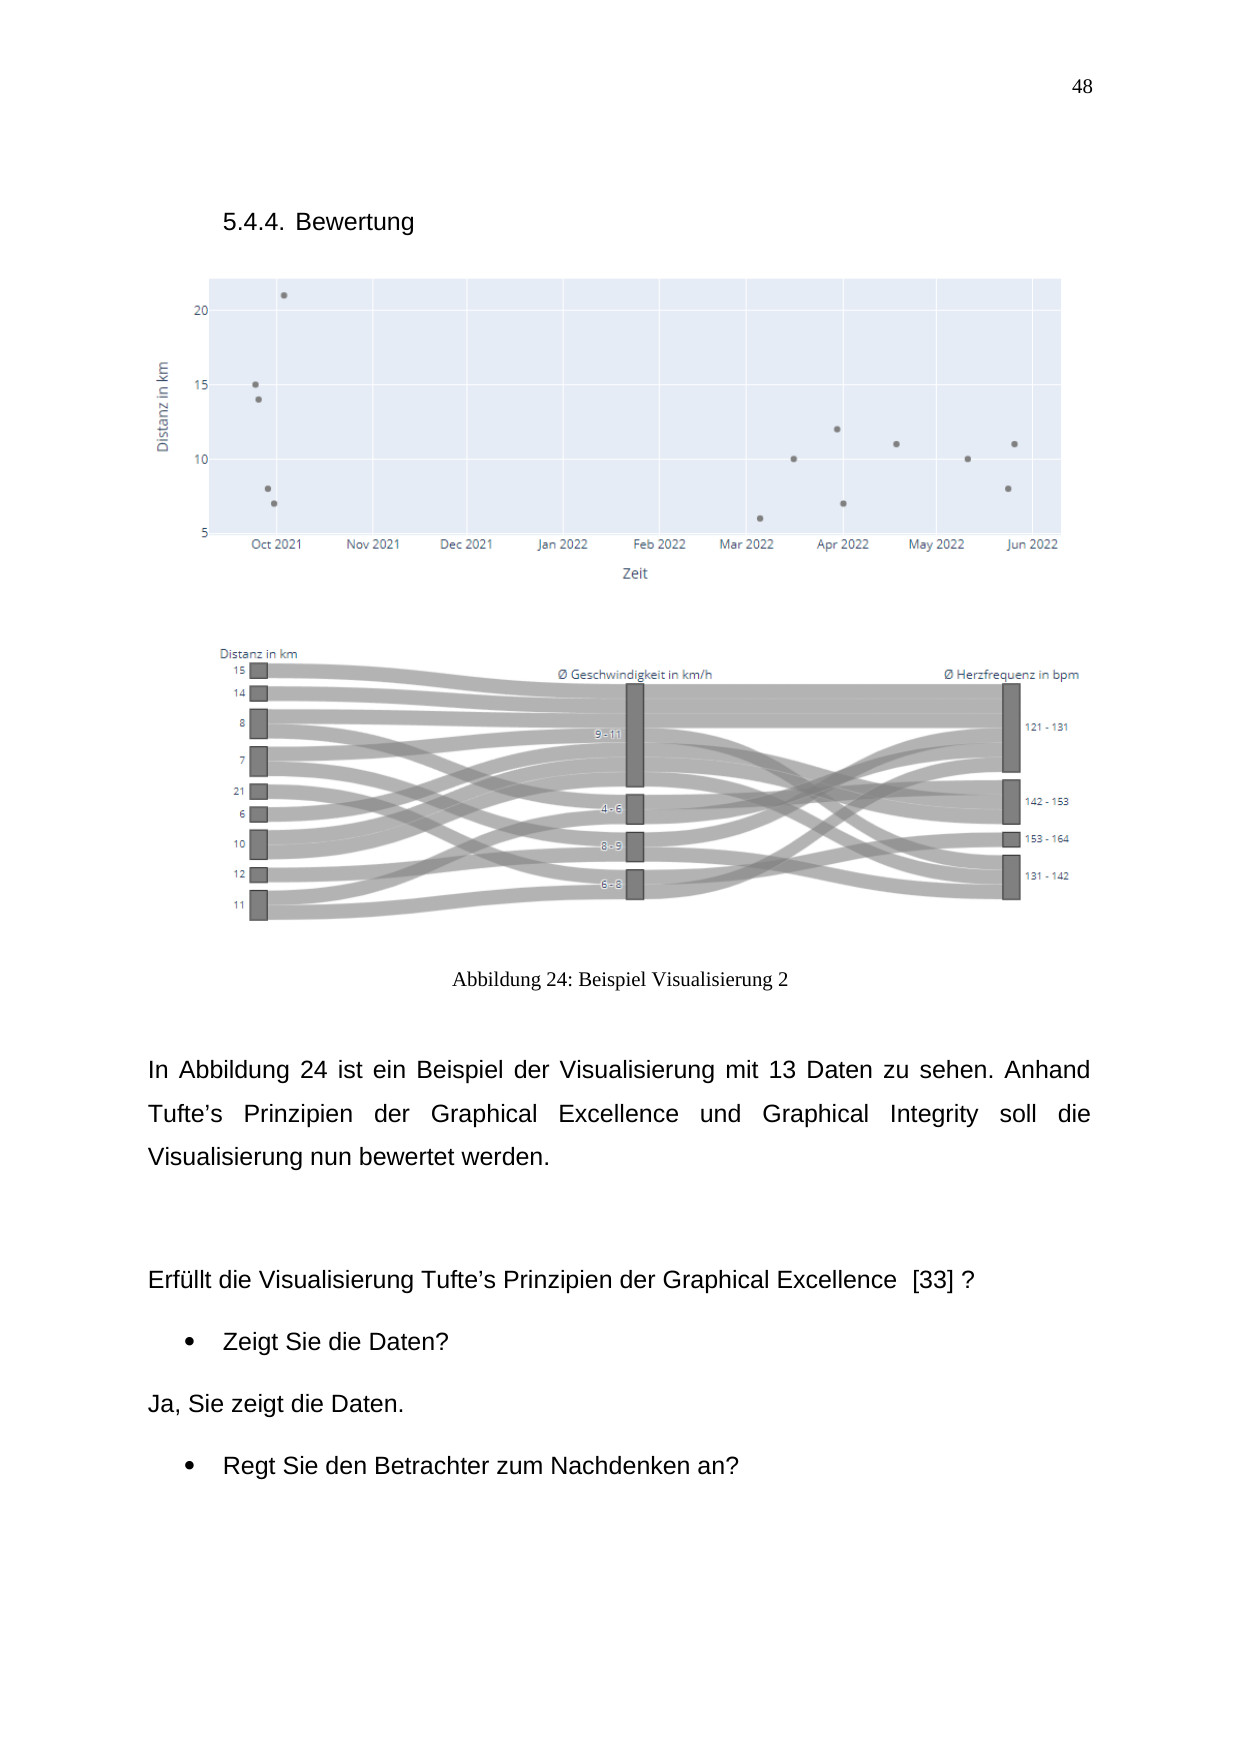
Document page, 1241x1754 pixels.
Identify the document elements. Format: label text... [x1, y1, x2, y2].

text Erfüllt die Visualisierung Tufte’s Prinzipien der Graphical Excellence ? [148, 1266, 1092, 1294]
subtitle Bewertung [223, 207, 974, 236]
list Regt Sie den Betrachter zum Nachdenken an? [185, 1451, 1092, 1480]
list Zeigt Sie die Daten? [185, 1327, 1092, 1356]
text In Abbildung 24 ist ein Beispiel der Visualisierung mit 13 Daten zu sehen. Anhand Tufte’s Prinzipien der Graphical Excellence und Graphical Integrity soll die Visualisierung nun bewertet werden. [148, 1056, 1092, 1171]
text Ja, Sie zeigt die Daten. [148, 1389, 1092, 1418]
picture [147, 256, 1093, 923]
